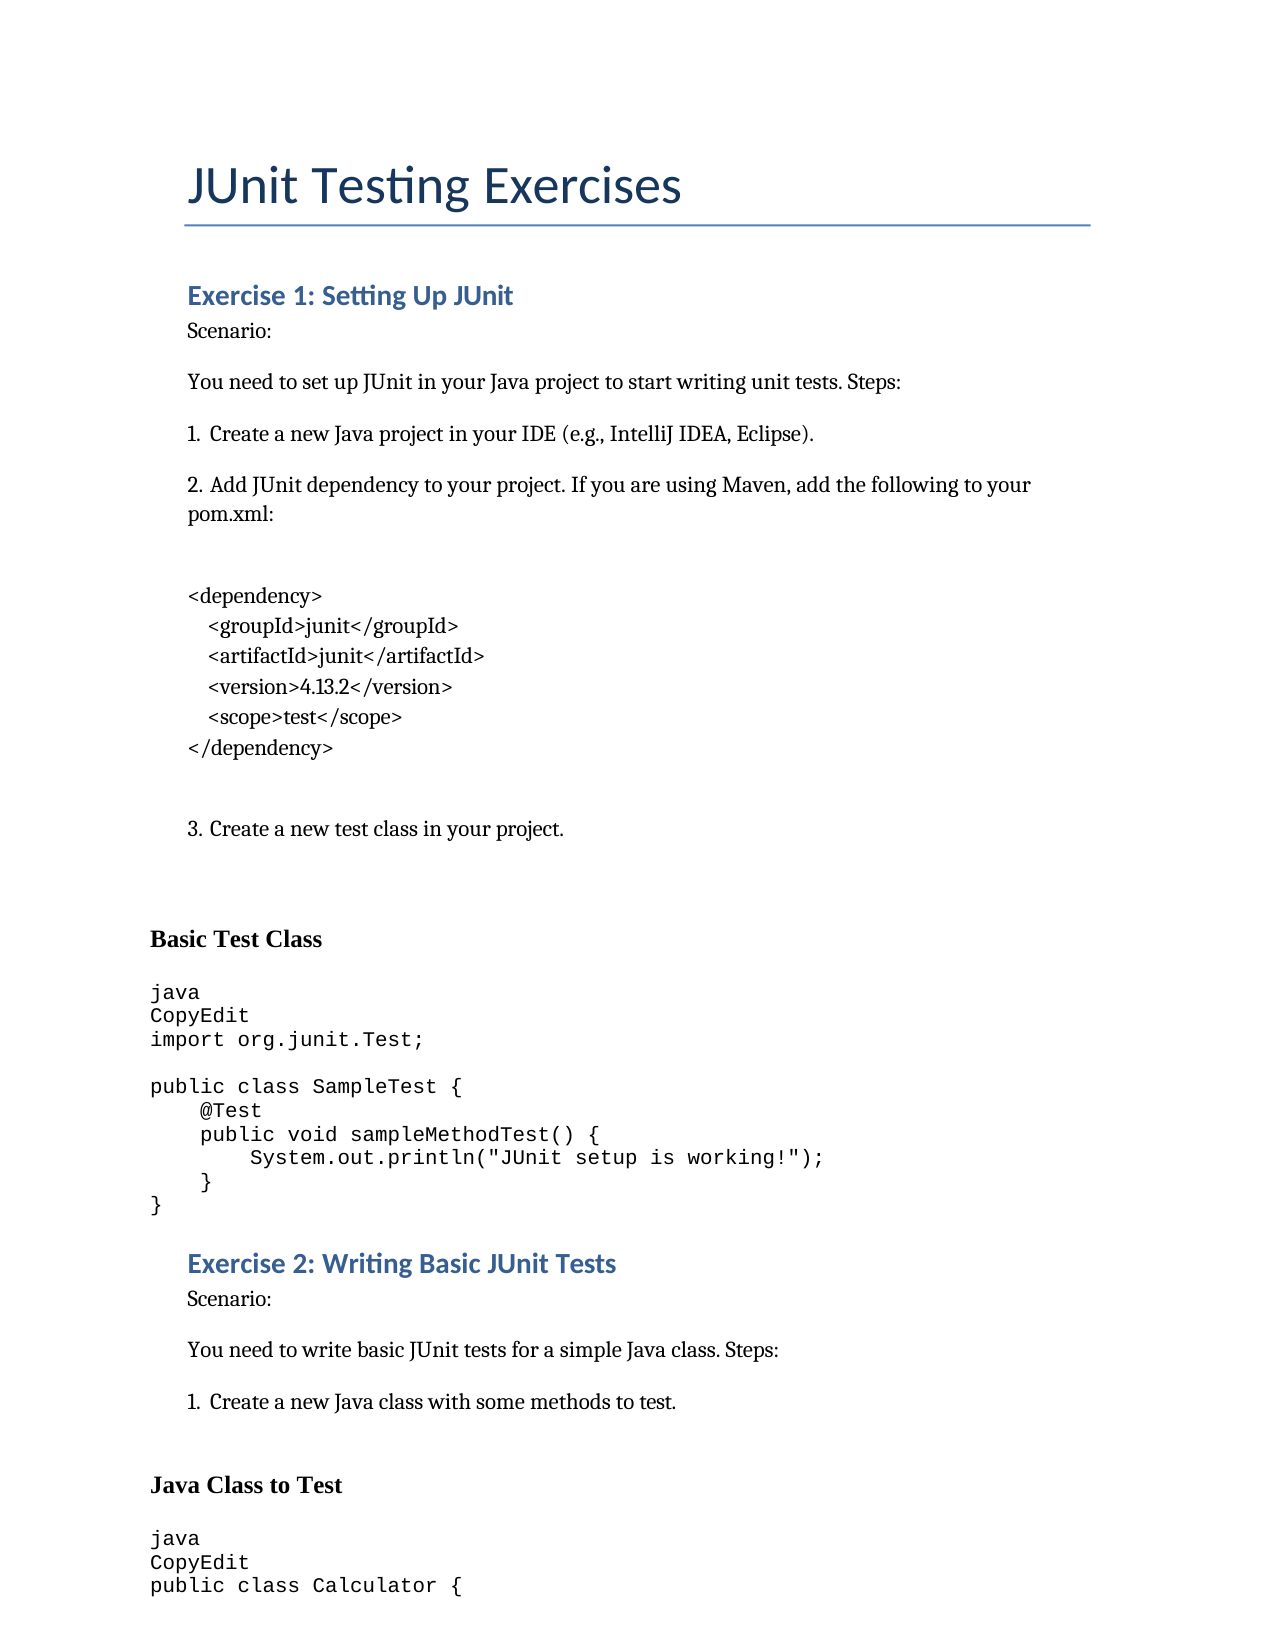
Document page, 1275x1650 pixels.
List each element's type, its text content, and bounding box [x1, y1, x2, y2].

text <dependency> [187, 582, 1087, 609]
text </dependency> [187, 734, 1087, 761]
text You need to write basic JUnit tests for a simple Java class. Steps: [187, 1337, 796, 1363]
text You need to set up JUnit in your Java project to start writing unit tests. Steps: [187, 369, 921, 395]
text Java Class to Test [150, 1470, 1087, 1499]
text public void sampleMethodTest() { [150, 1123, 1087, 1147]
text } [150, 1194, 1087, 1218]
text Basic Test Class [150, 924, 1087, 952]
title JUnit Testing Exercises [187, 152, 1087, 216]
text <scope>test</scope> [207, 704, 1087, 730]
text <version>4.13.2</version> [207, 673, 1087, 700]
text java [150, 982, 1087, 1005]
list Add JUnit dependency to your project. If you are using Maven, add the following to your pom.xml: [187, 471, 1064, 527]
text System.out.println("JUnit setup is working!"); [150, 1147, 1087, 1171]
text <artifactId>junit</artifactId> [207, 643, 1087, 669]
text CopyEdit [150, 1005, 1087, 1029]
list Create a new test class in your project. [187, 815, 1087, 842]
text Scenario: [187, 318, 1087, 344]
list Create a new Java class with some methods to test. [187, 1388, 1087, 1414]
text public class SampleTest { [150, 1076, 1087, 1100]
text } [150, 1171, 1087, 1194]
text Scenario: [187, 1286, 1087, 1312]
text public class Calculator { [150, 1576, 1087, 1599]
text java [150, 1528, 1087, 1552]
text @Test [150, 1100, 1087, 1123]
text import org.junit.Test; [150, 1029, 1087, 1053]
text CopyEdit [150, 1552, 1087, 1576]
subtitle Exercise 2: Writing Basic JUnit Tests [187, 1245, 1087, 1280]
list Create a new Java project in your IDE (e.g., IntelliJ IDEA, Eclipse). [187, 420, 1087, 446]
text <groupId>junit</groupId> [207, 613, 1087, 639]
subtitle Exercise 1: Setting Up JUnit [187, 277, 1087, 312]
